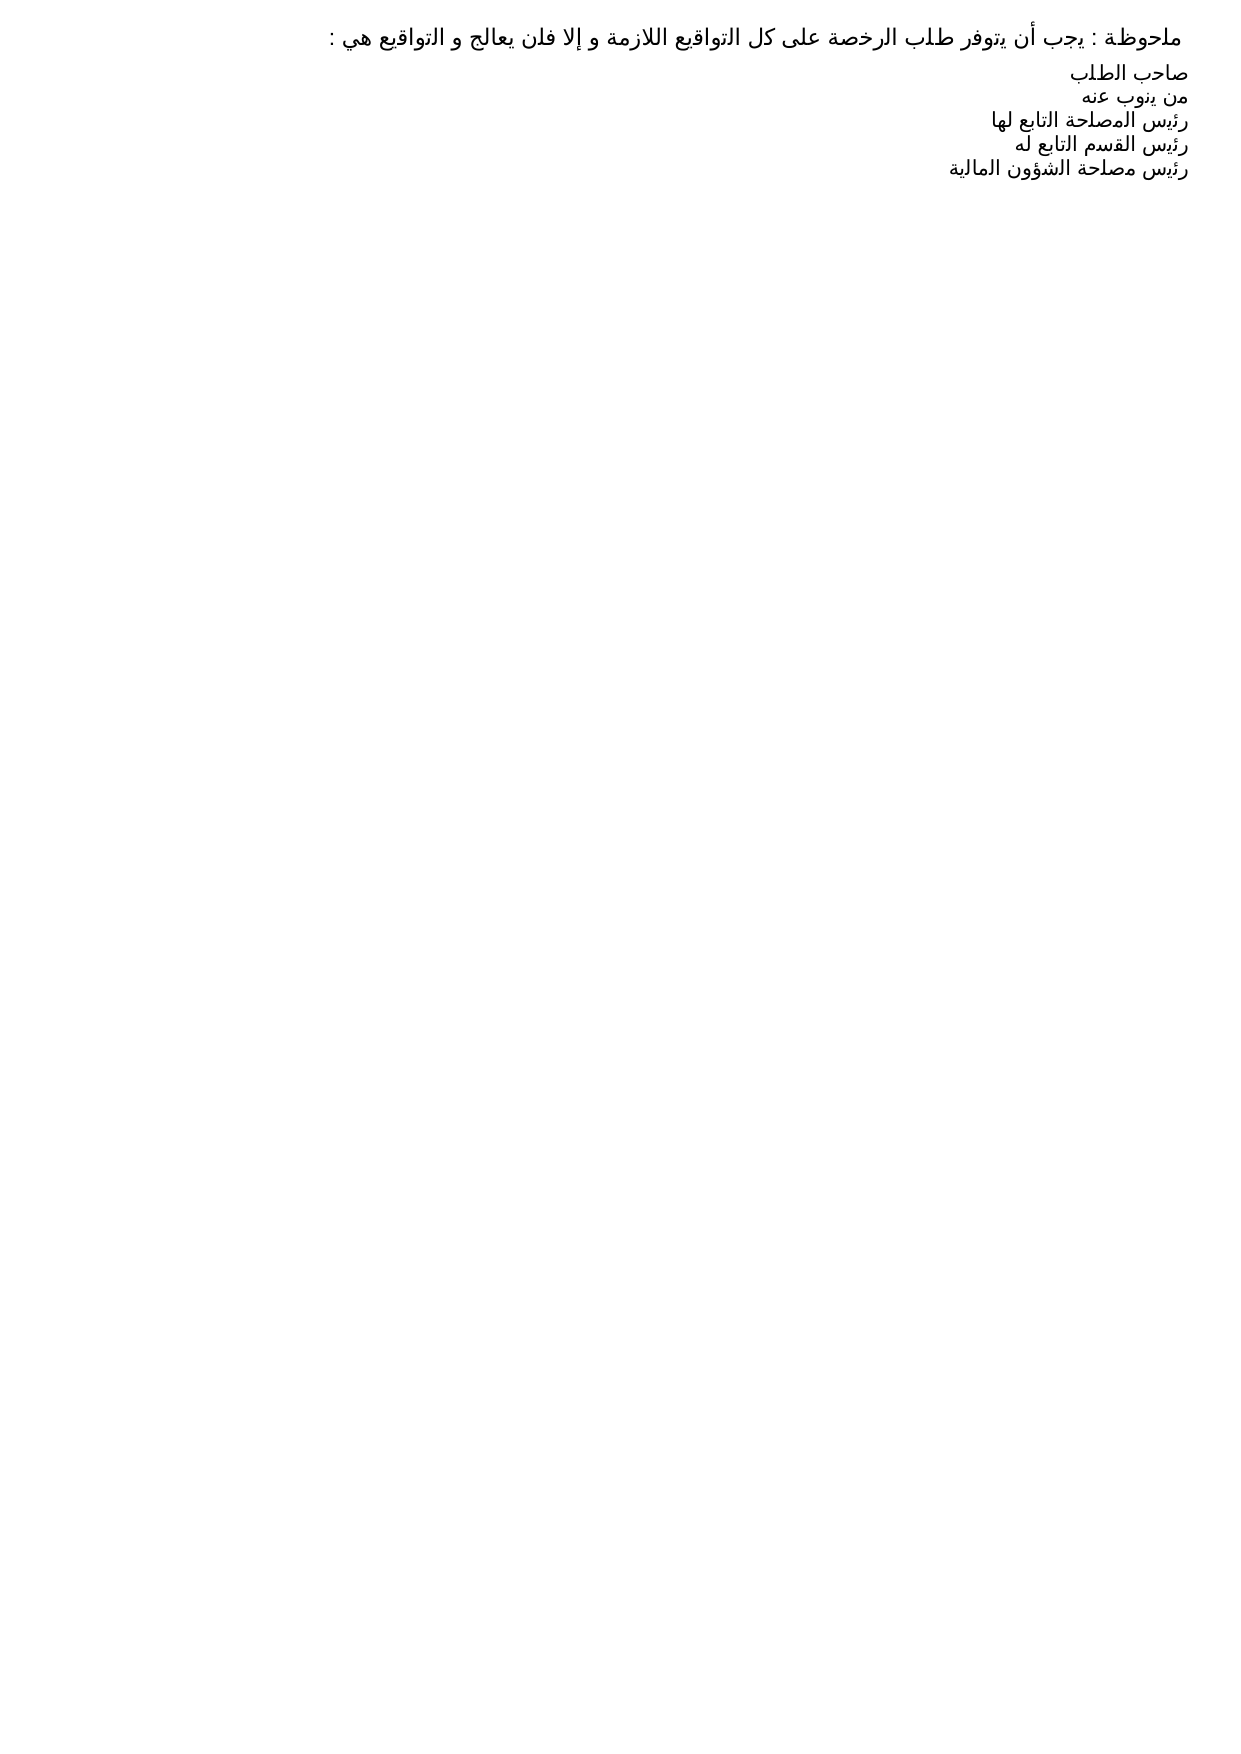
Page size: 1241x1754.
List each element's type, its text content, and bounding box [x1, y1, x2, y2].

text ­ ﺭﺋﻳﺱ ﻣﺻﻠﺣﺔ ﺍﻟﺷﺅﻭﻥ ﺍﻟﻣﺎﻟﻳﺔ [102, 159, 1194, 179]
text ­ ﺭﺋﻳﺱ ﺍﻟﻘﺳﻡ ﺍﻟﺗﺎﺑﻊ ﻟﻪ [102, 136, 1194, 155]
text ­ ﻣﻥ ﻳﻧﻭﺏ ﻋﻧﻪ [102, 89, 1194, 108]
text ﻣﻠﺣﻭﻅﺔ : ﻳﺟﺏ ﺃﻥ ﻳﺗﻭﻓﺭ ﻁﻠﺏ ﺍﻟﺭﺧﺻﺔ ﻋﻠﻰ ﻛﻝ ﺍﻟﺗﻭﺍﻗﻳﻊ ﺍﻟﻼﺯﻣﺔ ﻭ ﺇﻻ ﻓﻠﻥ ﻳﻌﺎﻟﺞ ﻭ ﺍﻟﺗﻭﺍﻗﻳﻊ ﻫﻲ : [473, 28, 1182, 49]
text ­ ﺭﺋﻳﺱ ﺍﻟﻣﺻﻠﺣﺔ ﺍﻟﺗﺎﺑﻊ ﻟﻬﺎ [1004, 112, 1194, 131]
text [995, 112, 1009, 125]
text ­ ﺻﺎﺣﺏ ﺍﻟﻁﻠﺏ [102, 65, 1194, 84]
text ­ ﺭﺋﻳﺱ ﺍﻟﻣﺻﻠﺣﺔ ﺍﻟﺗﺎﺑﻊ ﻟﻬﺎ [102, 112, 1000, 131]
